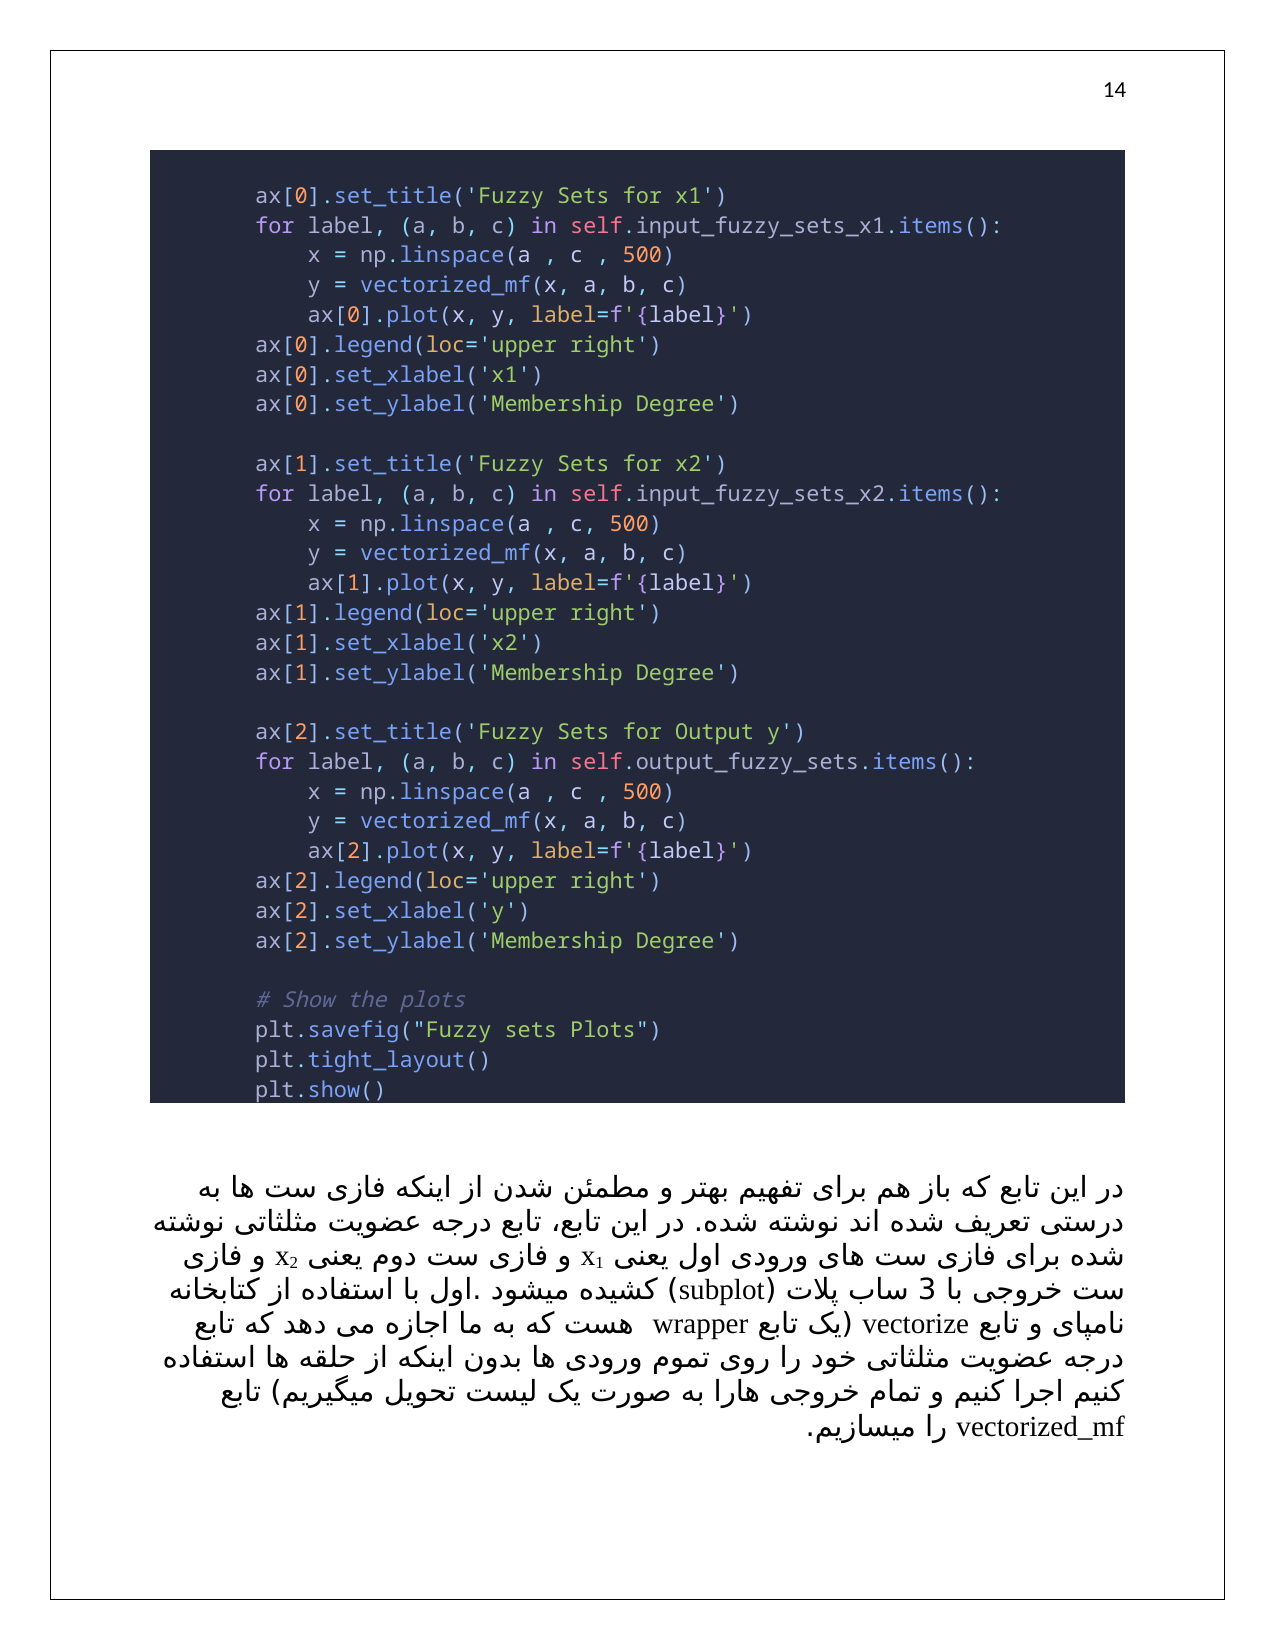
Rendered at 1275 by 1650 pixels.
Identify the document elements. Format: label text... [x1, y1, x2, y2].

text x = np.linspace(a , c , 500) [150, 776, 1125, 805]
text ax[0].set_ylabel('Membership Degree') [150, 388, 1125, 418]
text ax[0].set_title('Fuzzy Sets for x1') [150, 180, 1125, 209]
text ax[0].set_xlabel('x1') [150, 358, 1125, 388]
text ax[2].plot(x, y, label=f'{label}') [150, 835, 1125, 865]
text ax[1].set_xlabel('x2') [150, 627, 1125, 656]
text ax[2].legend(loc='upper right') [150, 865, 1125, 895]
text for label, (a, b, c) in self.input_fuzzy_sets_x1.items(): [150, 209, 1125, 239]
text for label, (a, b, c) in self.output_fuzzy_sets.items(): [150, 746, 1125, 776]
text ax[2].set_xlabel('y') [150, 895, 1125, 924]
text # Show the plots [150, 984, 1125, 1014]
text y = vectorized_mf(x, a, b, c) [150, 269, 1125, 299]
text ax[1].legend(loc='upper right') [150, 597, 1125, 627]
text plt.show() [150, 1073, 1125, 1103]
text for label, (a, b, c) in self.input_fuzzy_sets_x2.items(): [150, 478, 1125, 507]
text plt.tight_layout() [150, 1044, 1125, 1073]
text x = np.linspace(a , c, 500) [150, 507, 1125, 537]
text ax[0].plot(x, y, label=f'{label}') [150, 299, 1125, 329]
text y = vectorized_mf(x, a, b, c) [150, 537, 1125, 567]
text x = np.linspace(a , c , 500) [150, 239, 1125, 269]
text ax[2].set_title('Fuzzy Sets for Output y') [150, 716, 1125, 746]
text y = vectorized_mf(x, a, b, c) [150, 805, 1125, 835]
text plt.savefig("Fuzzy sets Plots") [150, 1014, 1125, 1044]
text ax[1].set_ylabel('Membership Degree') [150, 656, 1125, 686]
text ax[1].plot(x, y, label=f'{label}') [150, 567, 1125, 597]
text ax[0].legend(loc='upper right') [150, 329, 1125, 358]
text ax[2].set_ylabel('Membership Degree') [150, 924, 1125, 954]
text در این تابع که باز هم برای تفهیم بهتر و مطمئن شدن از اینکه فازی ست ها به درستی تعریف شده اند نوشته شده. در این تابع، تابع درجه عضویت مثلثاتی نوشته شده برای فازی ست های ورودی اول یعنی x1 و فازی ست دوم یعنی x2 و فازی ست خروجی با 3 ساب پلات (subplot) کشیده میشود .اول با استفاده از کتابخانه نامپای و تابع vectorize (یک تابع wrapper هست که به ما اجازه می دهد که تابع درجه عضویت مثلثاتی خود را روی تموم ورودی ها بدون اینکه از حلقه ها استفاده کنیم اجرا کنیم و تمام خروجی هارا به صورت یک لیست تحویل میگیریم) تابع vectorized_mf را میسازیم. [150, 1170, 1125, 1443]
text ax[1].set_title('Fuzzy Sets for x2') [150, 448, 1125, 478]
